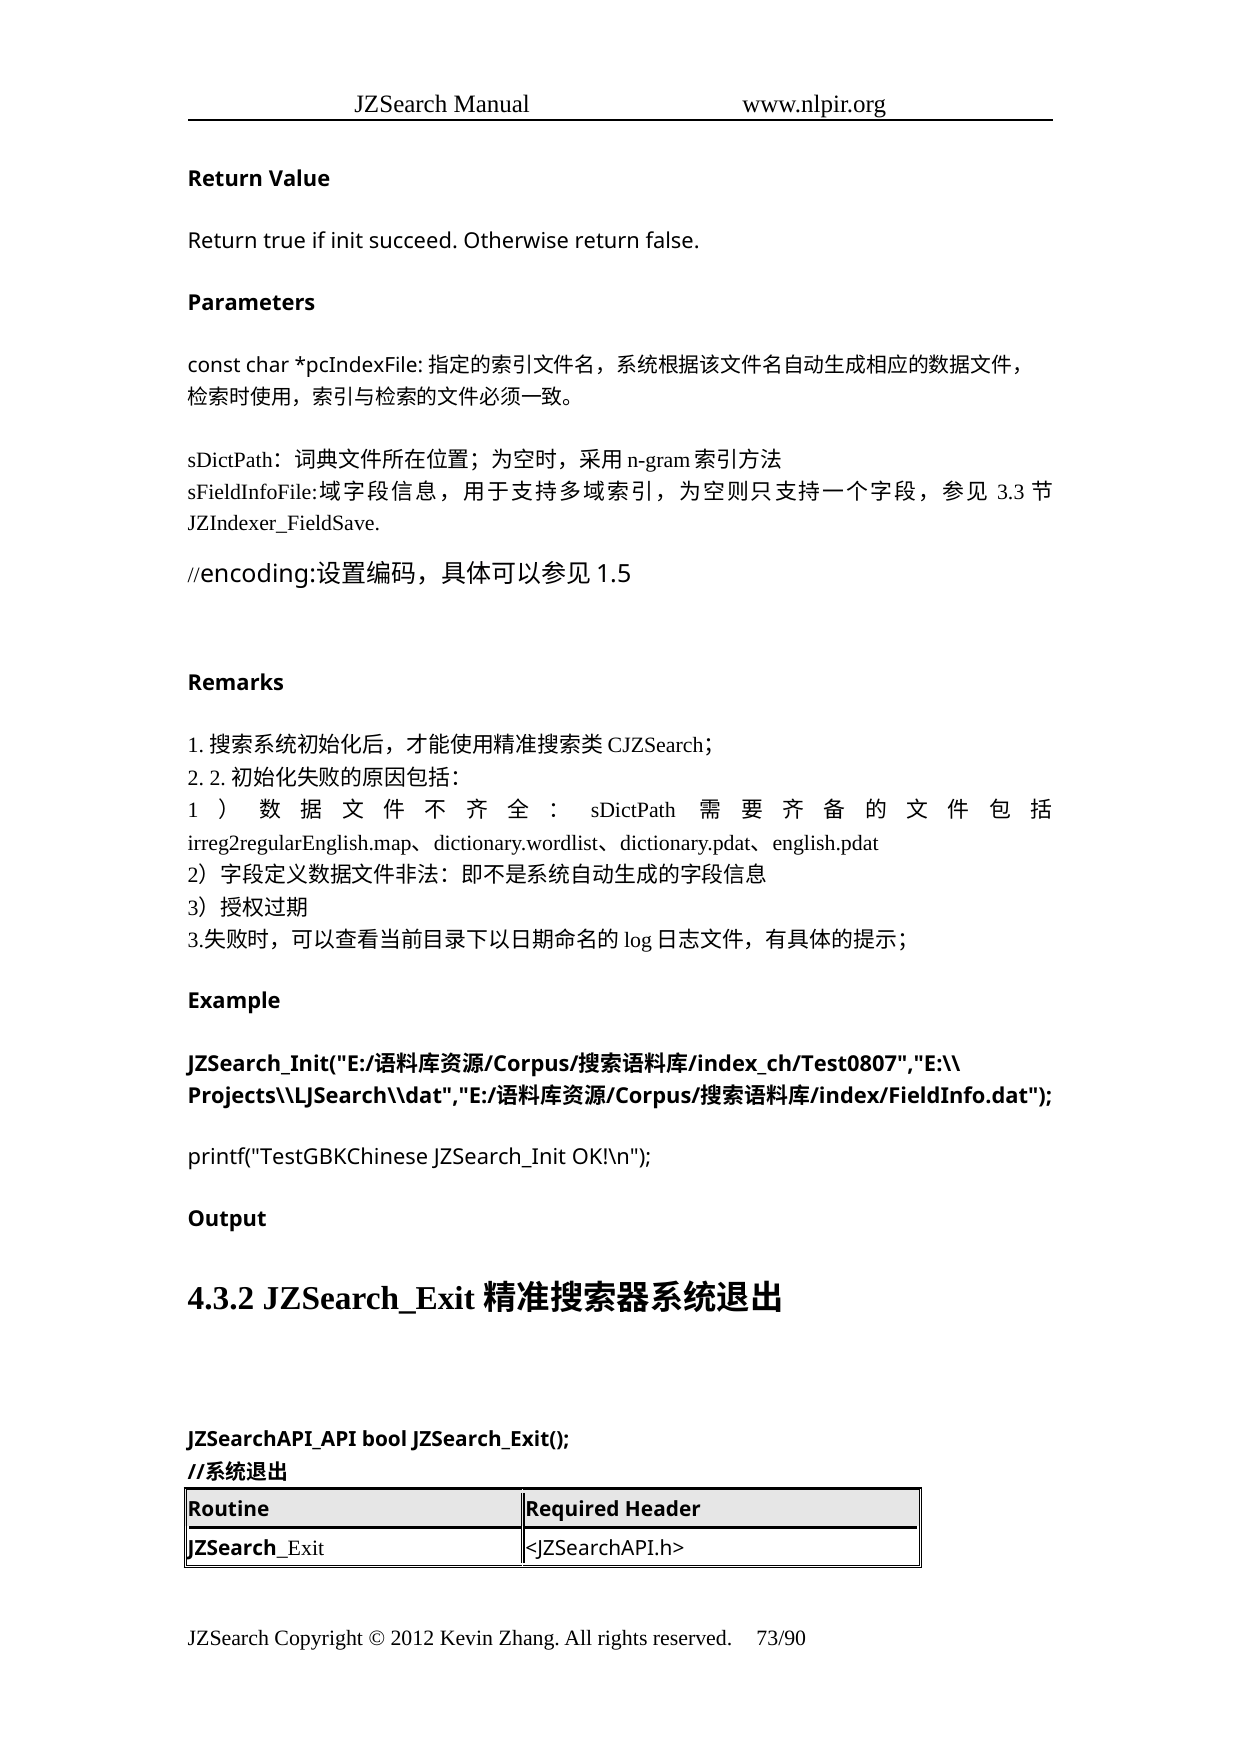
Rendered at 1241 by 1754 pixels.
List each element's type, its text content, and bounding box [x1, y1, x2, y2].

text printf("TestGBKChinese JZSearch_Init OK!\n"); [187, 1139, 1053, 1172]
list 搜索系统初始化后，才能使用精准搜索类CJZSearch； [187, 727, 1053, 759]
table_header Required Header [523, 1490, 919, 1526]
text JZSearchAPI_API bool JZSearch_Exit(); [187, 1422, 1053, 1454]
text const char *pcIndexFile: 指定的索引文件名，系统根据该文件名自动生成相应的数据文件，检索时使用，索引与检索的文件必须一致。 [187, 347, 1053, 412]
text JZSearch_Init("E:/语料库资源/Corpus/搜索语料库/index_ch/Test0807","E:\\Projects\\LJSearch\\dat","E:/语料库资源/Corpus/搜索语料库/index/FieldInfo.dat"); [187, 1045, 1053, 1110]
text 3）授权过期 [187, 889, 1053, 922]
text Parameters [187, 285, 1053, 318]
text sDictPath：词典文件所在位置；为空时，采用n-gram索引方法 [187, 441, 1053, 474]
text 2）字段定义数据文件非法：即不是系统自动生成的字段信息 [187, 857, 1053, 889]
text Remarks [187, 665, 1053, 698]
text //encoding:设置编码，具体可以参见1.5 [187, 539, 1053, 604]
text Output [187, 1201, 1053, 1234]
text sFieldInfoFile:域字段信息，用于支持多域索引，为空则只支持一个字段，参见3.3节JZIndexer_FieldSave. [187, 474, 1053, 539]
table_cell <JZSearchAPI.h> [523, 1526, 919, 1565]
table_header Routine [187, 1489, 523, 1526]
table_cell JZSearch_Exit [187, 1526, 523, 1565]
list 2. 初始化失败的原因包括： [187, 759, 1053, 792]
text 3.失败时，可以查看当前目录下以日期命名的log日志文件，有具体的提示； [187, 922, 1053, 954]
text //系统退出 [187, 1454, 1053, 1487]
text Return Value [187, 162, 1053, 194]
text 1）数据文件不齐全：sDictPath需要齐备的文件包括irreg2regularEnglish.map、dictionary.wordlist、dictionary.pdat、english.pdat [187, 792, 1053, 857]
text Return true if init succeed. Otherwise return false. [187, 224, 1053, 256]
text Example [187, 984, 1053, 1016]
subtitle 4.3.2 JZSearch_Exit 精准搜索器系统退出 [187, 1263, 1053, 1328]
